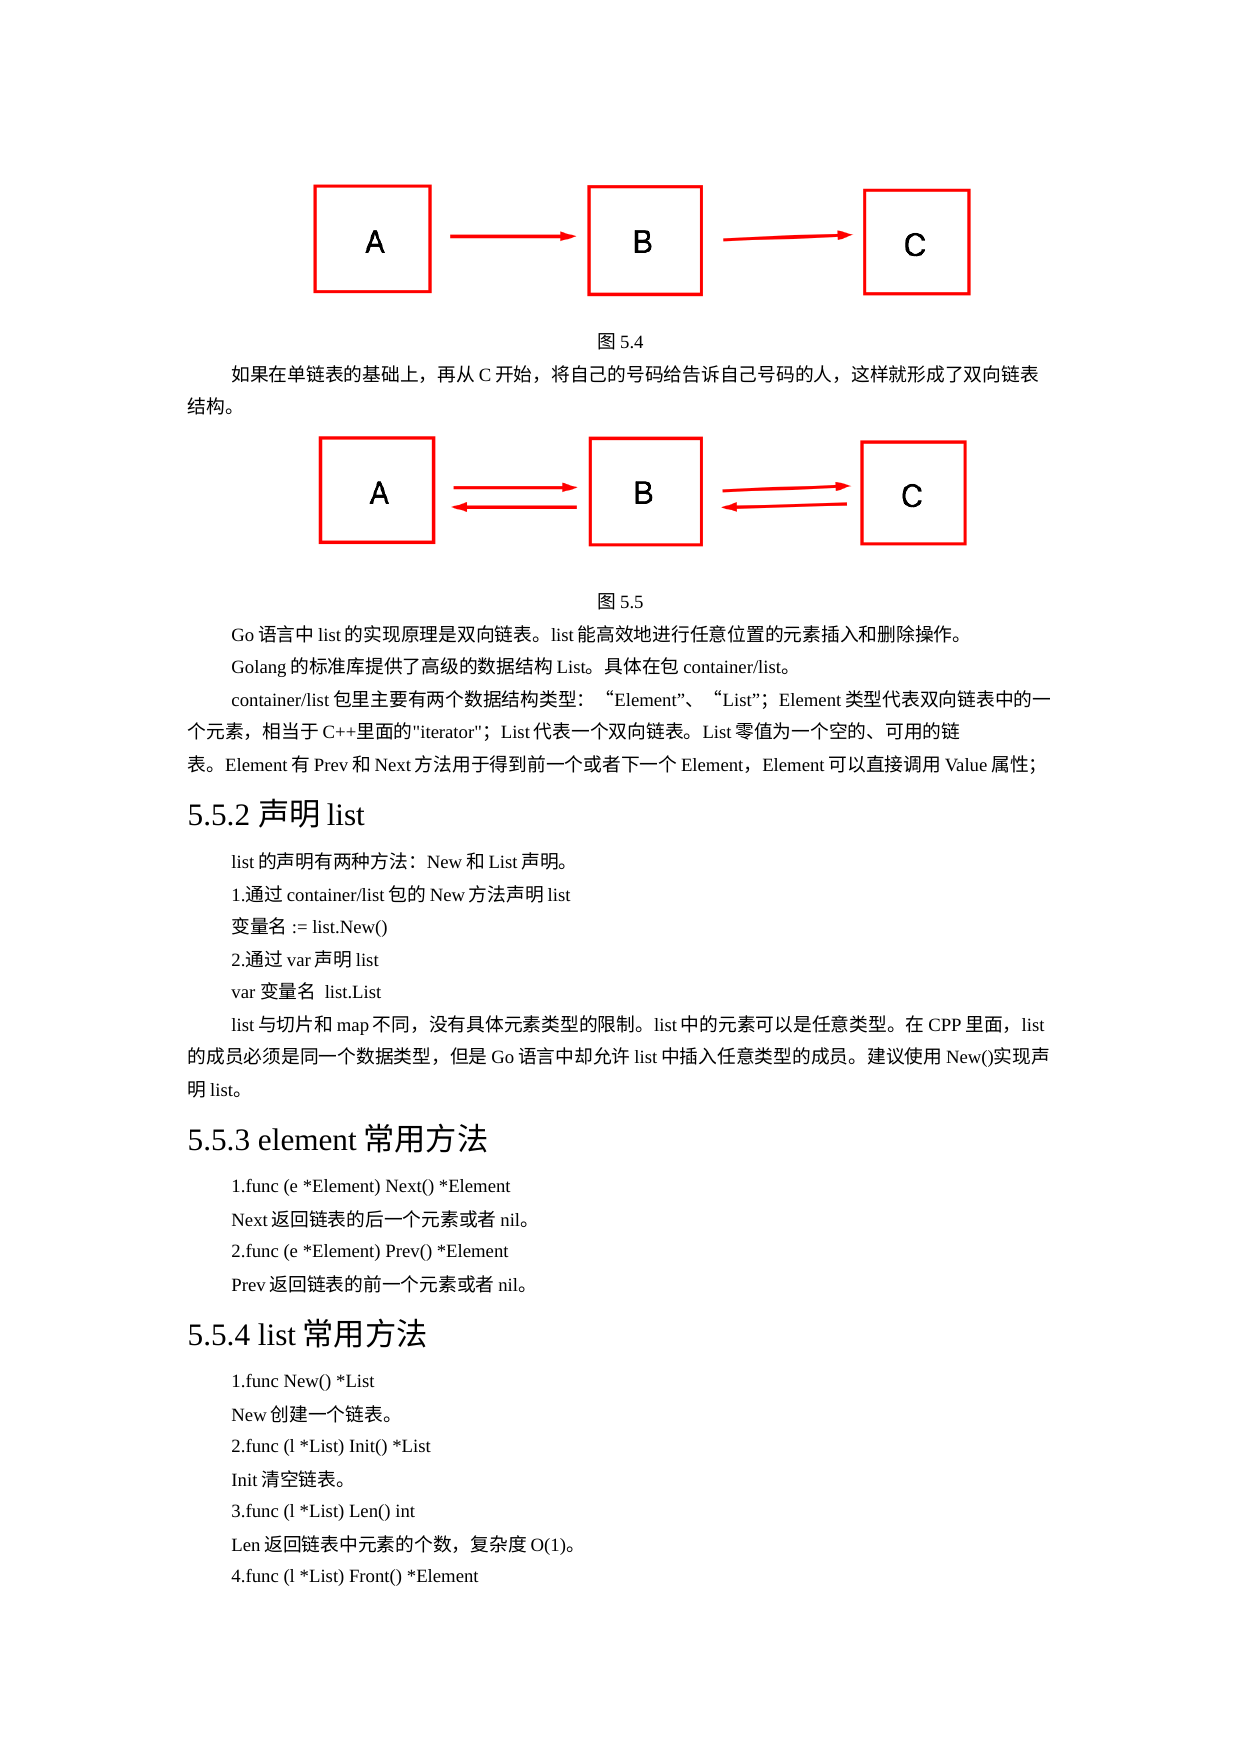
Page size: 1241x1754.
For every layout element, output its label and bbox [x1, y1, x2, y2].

picture [293, 162, 991, 309]
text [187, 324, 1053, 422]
picture [308, 422, 976, 556]
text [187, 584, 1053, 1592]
